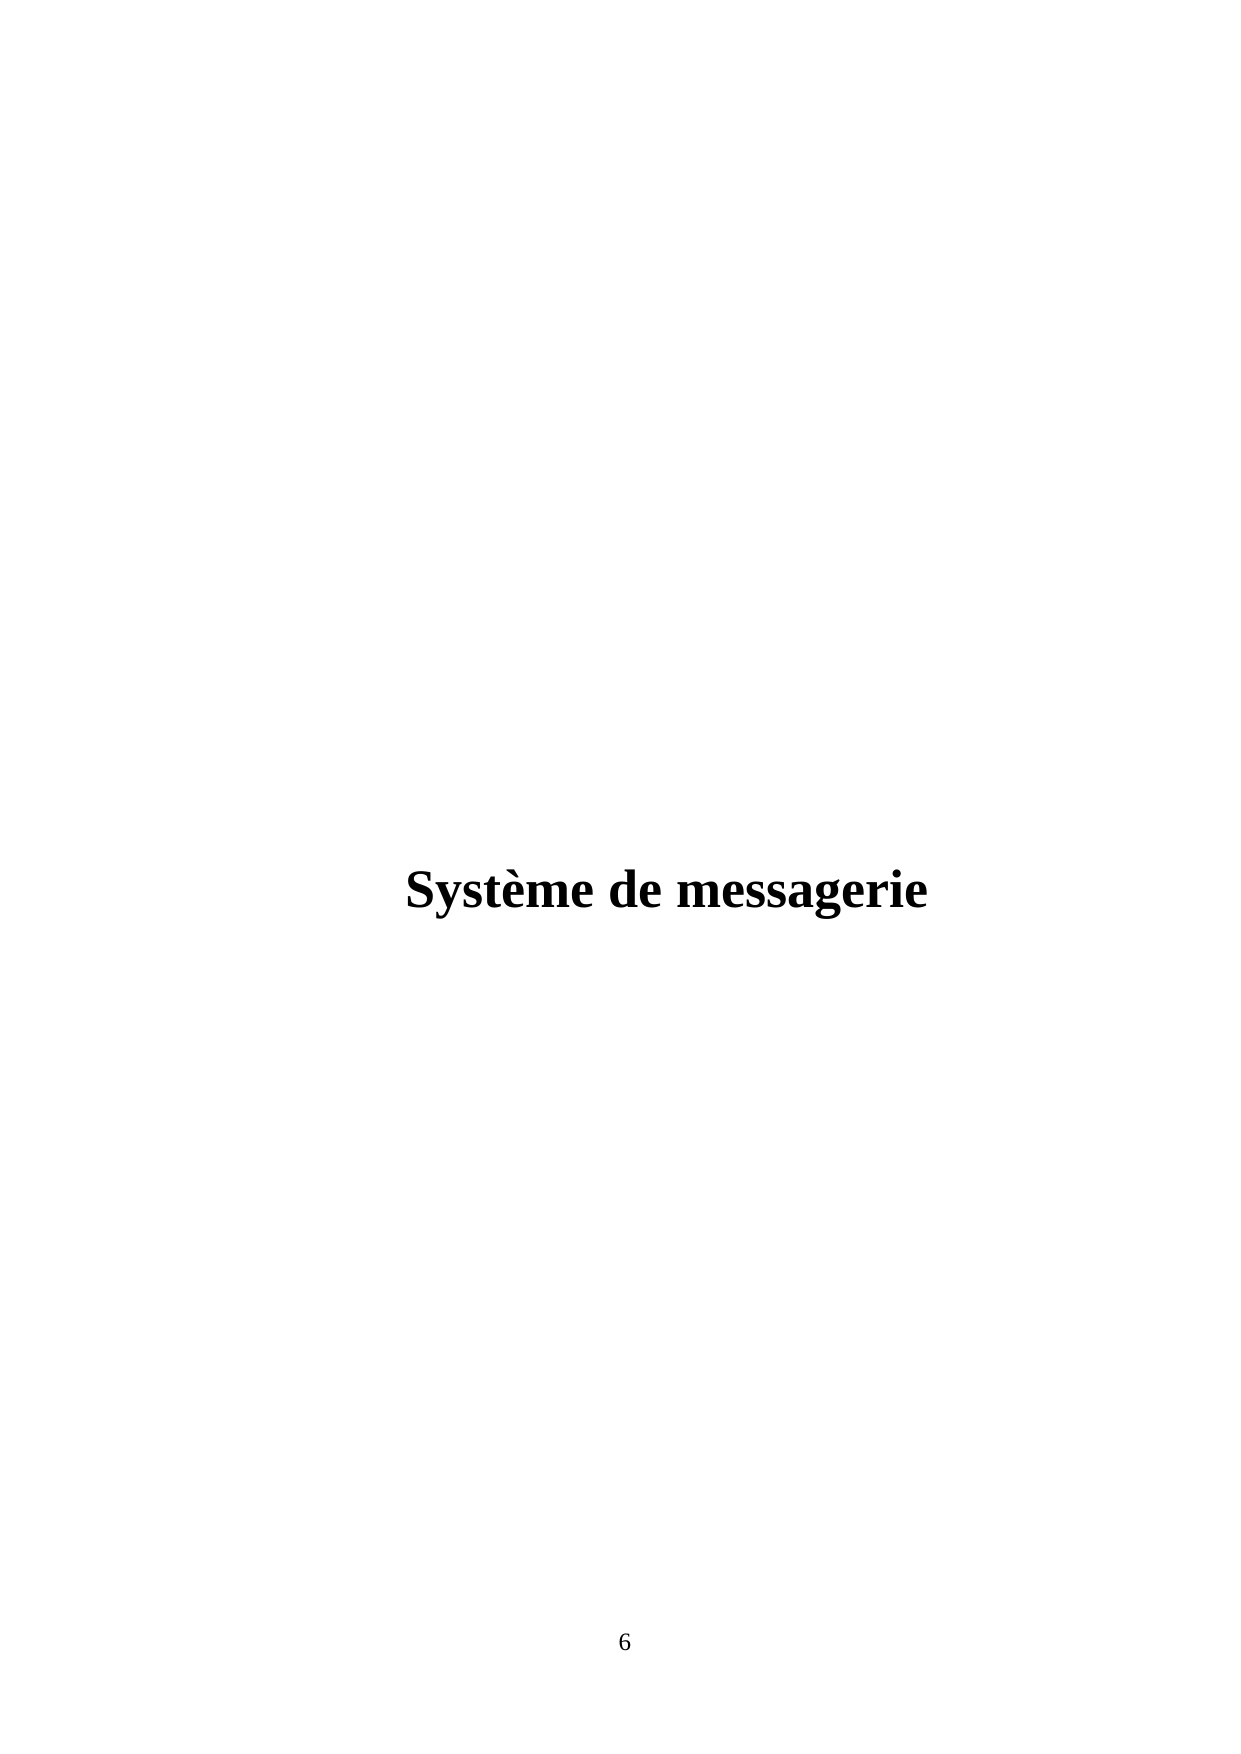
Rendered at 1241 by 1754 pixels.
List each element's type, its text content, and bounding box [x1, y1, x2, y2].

text Système de messagerie [226, 857, 1108, 919]
